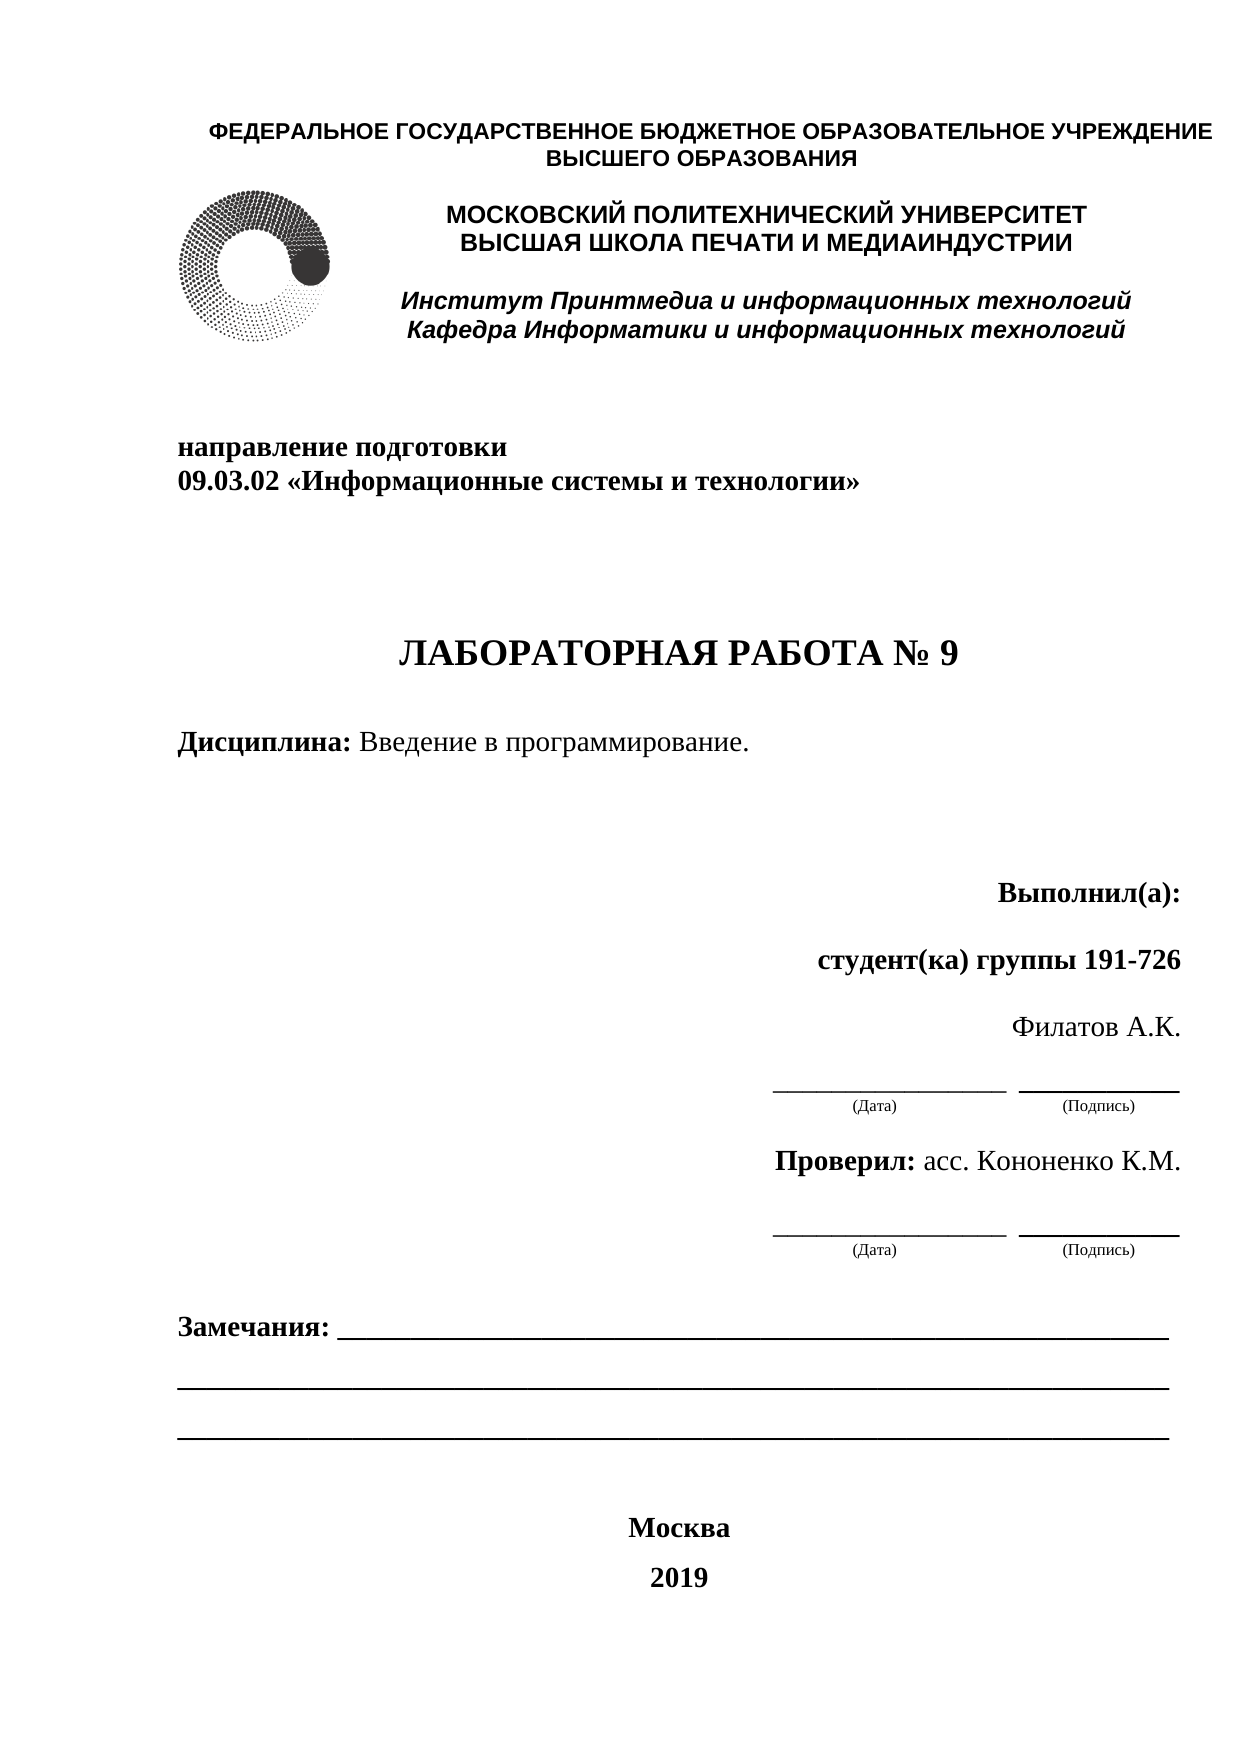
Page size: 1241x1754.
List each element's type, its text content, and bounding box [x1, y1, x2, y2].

text Проверил: асс. Кононенко К.М. [177, 1143, 1181, 1177]
text студент(ка) группы 191-726 [177, 942, 1181, 976]
text Кафедра Информатики и информационных технологий [177, 314, 1181, 343]
text ____________________________________________________________________ [177, 1359, 1181, 1393]
text ЛАБОРАТОРНАЯ РАБОТА № 9 [177, 631, 1181, 674]
text ________________ ___________ [177, 1206, 1181, 1239]
text Институт Принтмедиа и информационных технологий [333, 286, 1181, 314]
text Москва [177, 1510, 1181, 1544]
text ________________ ___________ [177, 1062, 1181, 1096]
text Замечания: _________________________________________________________ [177, 1309, 1181, 1342]
text ФЕДЕРАЛЬНОЕ ГОСУДАРСТВЕННОЕ БЮДЖЕТНОЕ ОБРАЗОВАТЕЛЬНОЕ УЧРЕЖДЕНИЕ ВЫСШЕГО ОБРАЗОВАНИЯ [177, 118, 1226, 171]
text (Дата) (Подпись) [177, 1239, 1181, 1258]
text 09.03.02 «Информационные системы и технологии» [177, 463, 1181, 497]
text Выполнил(а): [177, 875, 1181, 909]
text Дисциплина: Введение в программирование. [177, 724, 1181, 758]
text (Дата) (Подпись) [177, 1096, 1181, 1115]
picture [176, 188, 333, 341]
text ____________________________________________________________________ [177, 1409, 1181, 1443]
text 2019 [177, 1560, 1181, 1594]
text ВЫСШАЯ ШКОЛА ПЕЧАТИ И МЕДИАИНДУСТРИИ [333, 228, 1181, 257]
text МОСКОВСКИЙ ПОЛИТЕХНИЧЕСКИЙ УНИВЕРСИТЕТ [333, 199, 1181, 228]
text направление подготовки [177, 429, 1181, 463]
text Филатов А.К. [177, 1009, 1181, 1043]
